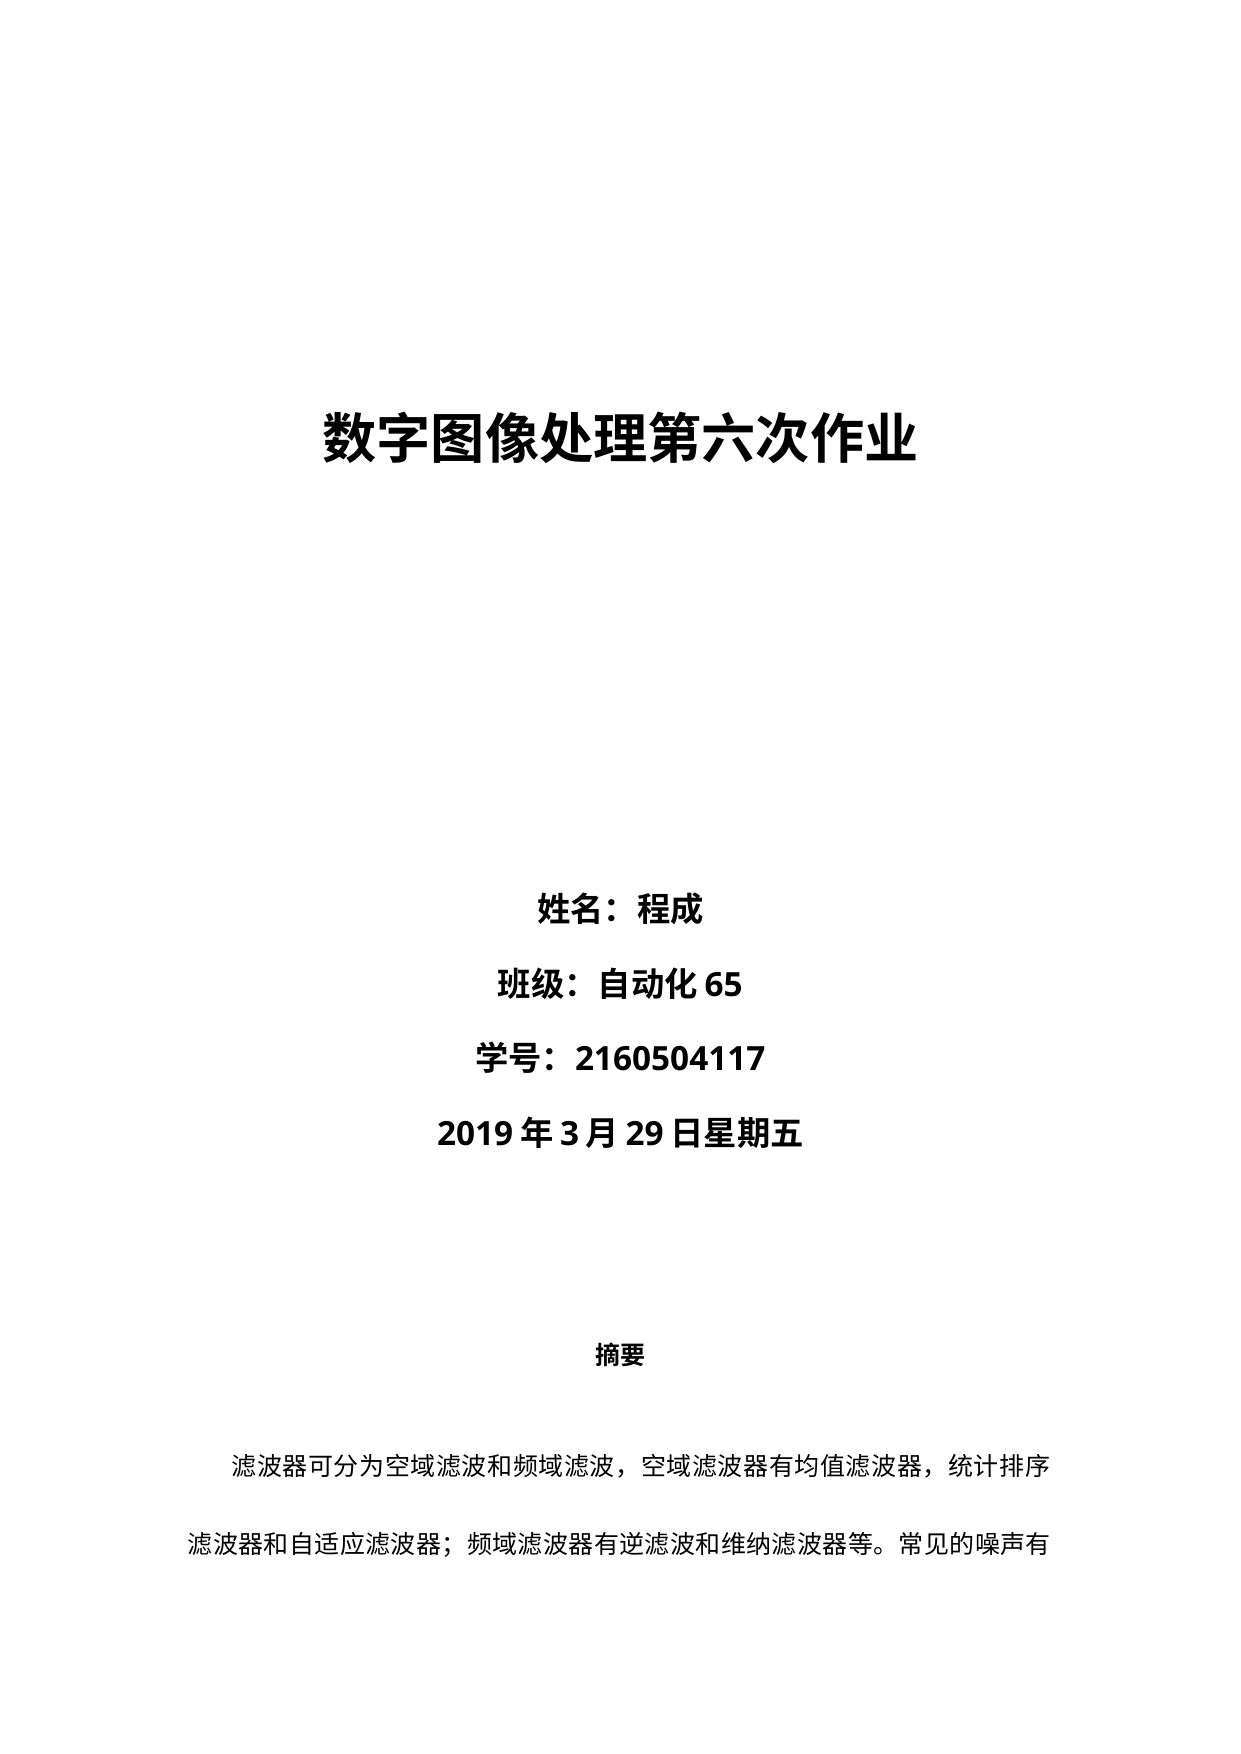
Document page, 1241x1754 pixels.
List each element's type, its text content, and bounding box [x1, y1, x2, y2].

text 数字图像处理第六次作业 [187, 386, 1053, 484]
text 姓名：程成 [187, 874, 1053, 939]
text 学号：2160504117 [187, 1024, 1053, 1089]
text 班级：自动化65 [187, 949, 1053, 1014]
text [187, 1432, 1053, 1575]
text 摘要 [187, 1321, 1053, 1386]
text 2019年3月29日星期五 [187, 1098, 1053, 1163]
